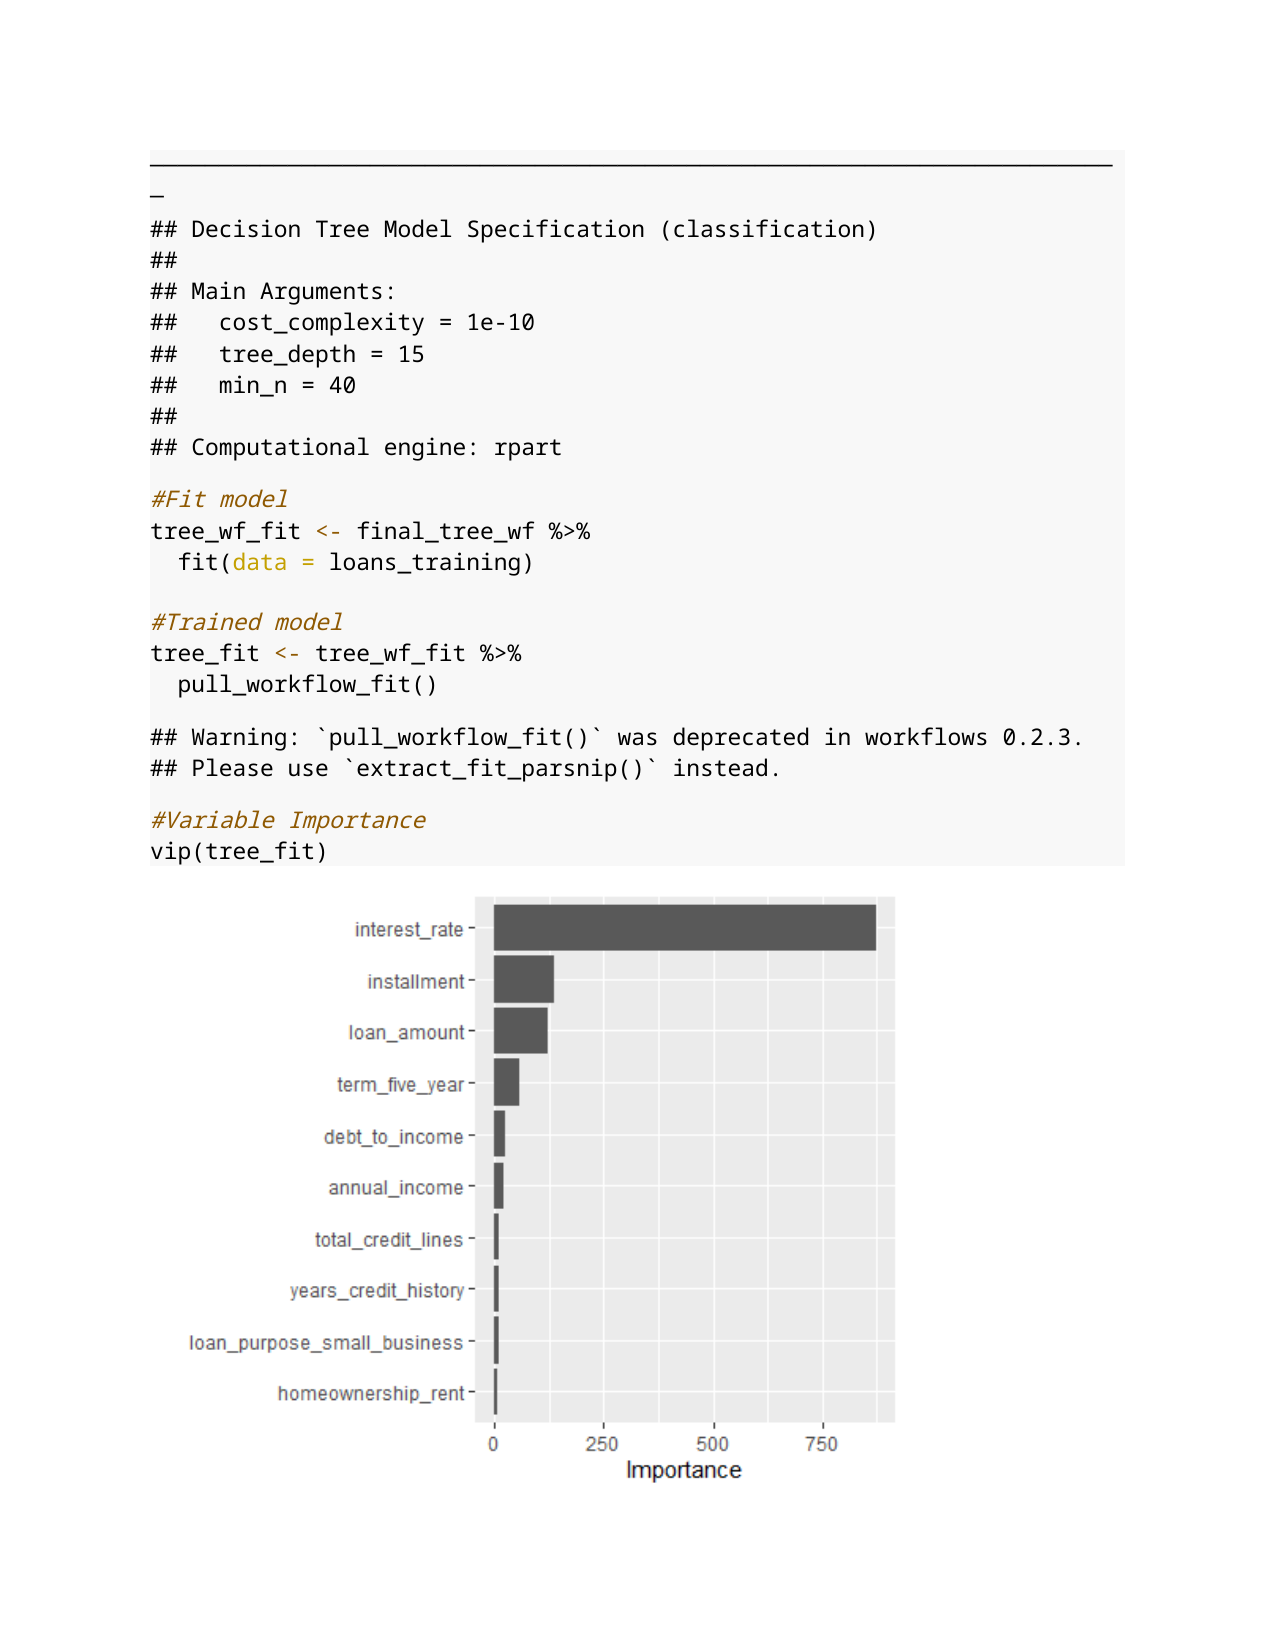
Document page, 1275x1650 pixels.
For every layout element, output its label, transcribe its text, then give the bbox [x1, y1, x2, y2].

text #Fit model tree_wf_fit <- final_tree_wf %>% fit(data = loans_training) #Trained model tree_fit <- tree_wf_fit %>% pull_workflow_fit() [150, 483, 1125, 699]
text ## Warning: `pull_workflow_fit()` was deprecated in workflows 0.2.3. ## Please use `extract_fit_parsnip()` instead. [150, 720, 1125, 783]
picture [150, 887, 908, 1494]
text #Variable Importance vip(tree_fit) [329, 804, 1125, 866]
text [150, 150, 1125, 462]
